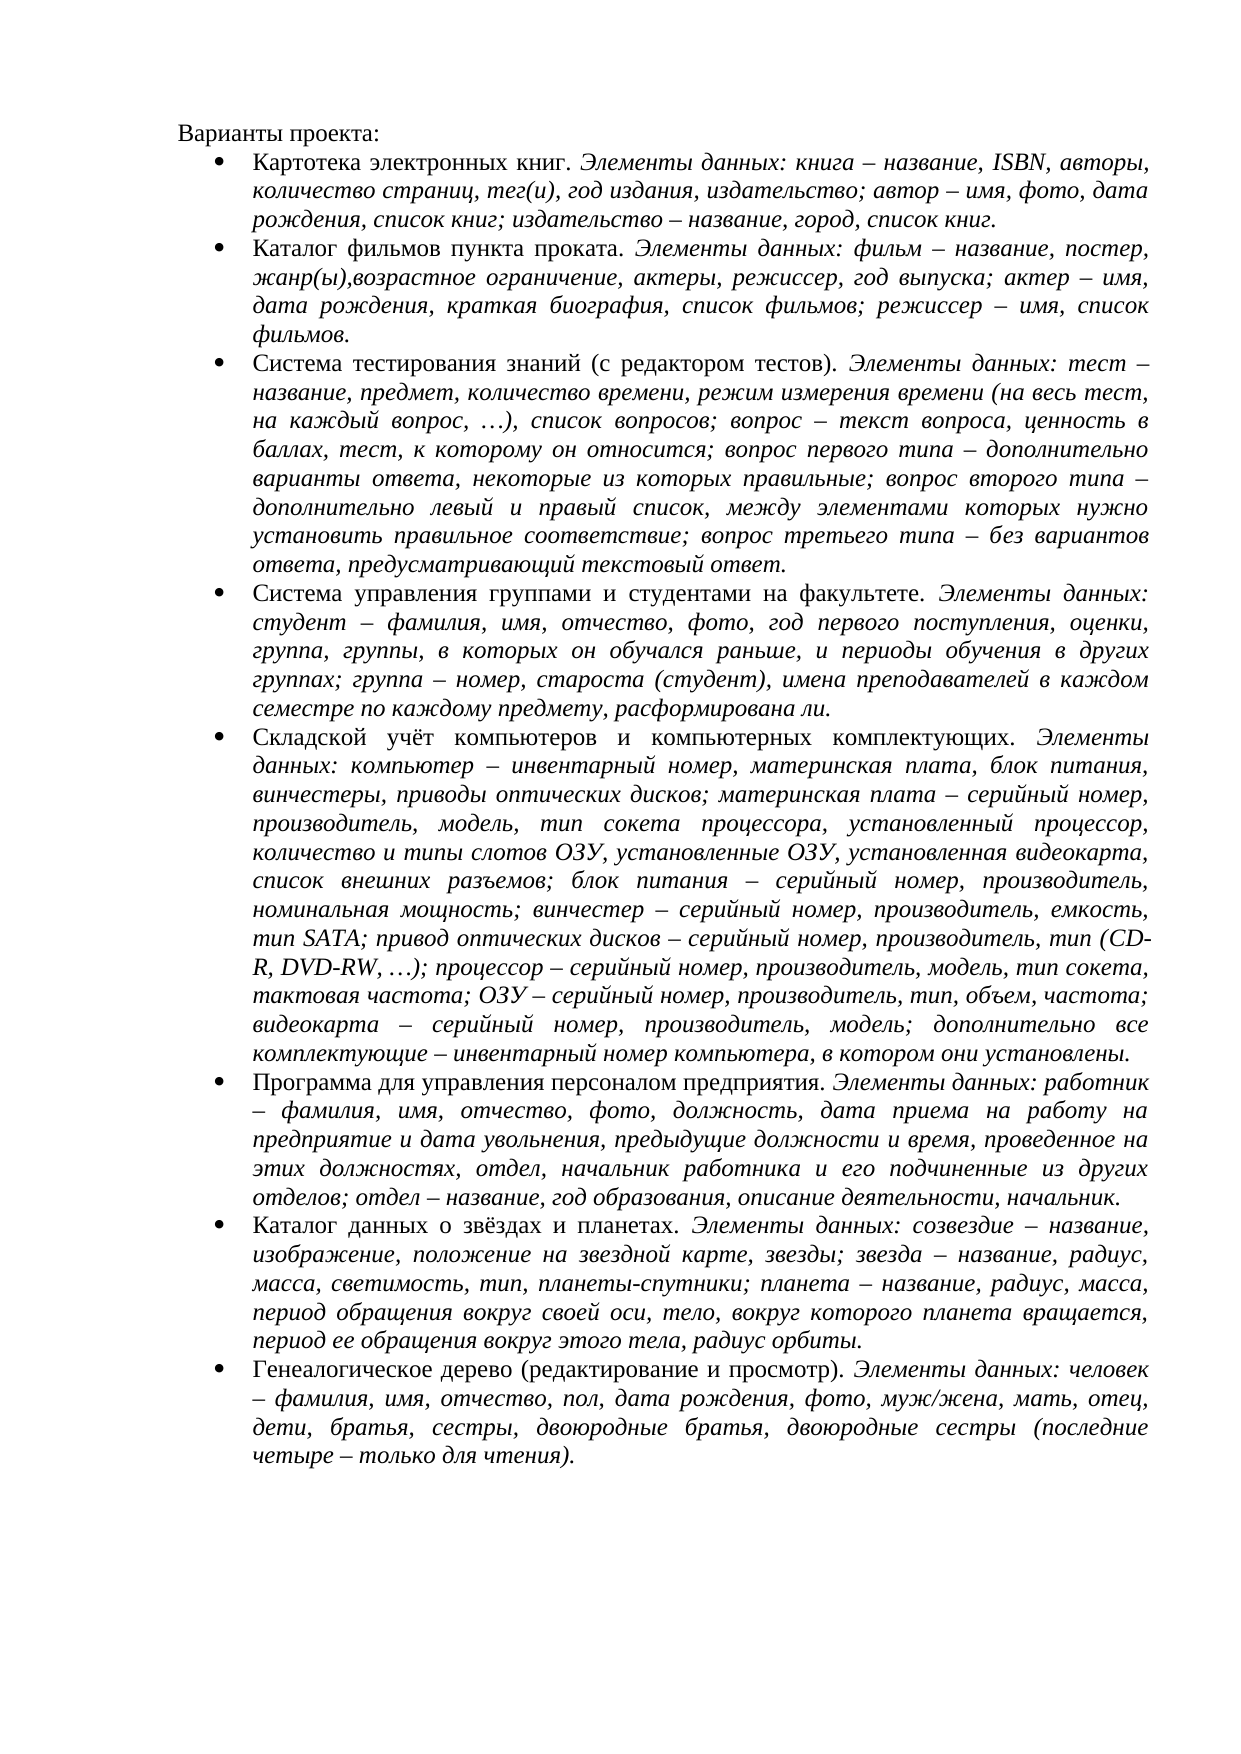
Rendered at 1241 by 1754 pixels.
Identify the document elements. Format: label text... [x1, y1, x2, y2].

list Система тестирования знаний (с редактором тестов). Элементы данных: тест – название, предмет, количество времени, режим измерения времени (на весь тест, на каждый вопрос, …), список вопросов; вопрос – текст вопроса, ценность в баллах, тест, к которому он относится; вопрос первого типа – дополнительно варианты ответа, некоторые из которых правильные; вопрос второго типа – дополнительно левый и правый список, между элементами которых нужно установить правильное соответствие; вопрос третьего типа – без вариантов ответа, предусматривающий текстовый ответ. [215, 348, 1152, 578]
list Каталог фильмов пункта проката. Элементы данных: фильм – название, постер, жанр(ы),возрастное ограничение, актеры, режиссер, год выпуска; актер – имя, дата рождения, краткая биография, список фильмов; режиссер – имя, список фильмов. [215, 233, 1152, 348]
text Варианты проекта: [177, 118, 1152, 147]
list Картотека электронных книг. Элементы данных: книга – название, ISBN, авторы, количество страниц, тег(и), год издания, издательство; автор – имя, фото, дата рождения, список книг; издательство – название, город, список книг. [215, 147, 1152, 233]
list Каталог данных о звёздах и планетах. Элементы данных: созвездие – название, изображение, положение на звездной карте, звезды; звезда – название, радиус, масса, светимость, тип, планеты-спутники; планета – название, радиус, масса, период обращения вокруг своей оси, тело, вокруг которого планета вращается, период ее обращения вокруг этого тела, радиус орбиты. [215, 1211, 1152, 1354]
list Генеалогическое дерево (редактирование и просмотр). Элементы данных: человек – фамилия, имя, отчество, пол, дата рождения, фото, муж/жена, мать, отец, дети, братья, сестры, двоюродные братья, двоюродные сестры (последние четыре – только для чтения). [215, 1354, 1152, 1469]
list Складской учёт компьютеров и компьютерных комплектующих. Элементы данных: компьютер – инвентарный номер, материнская плата, блок питания, винчестеры, приводы оптических дисков; материнская плата – серийный номер, производитель, модель, тип сокета процессора, установленный процессор, количество и типы слотов ОЗУ, установленные ОЗУ, установленная видеокарта, список внешних разъемов; блок питания – серийный номер, производитель, номинальная мощность; винчестер – серийный номер, производитель, емкость, тип SATA; привод оптических дисков – серийный номер, производитель, тип (CD-R, DVD-RW, …); процессор – серийный номер, производитель, модель, тип сокета, тактовая частота; ОЗУ – серийный номер, производитель, тип, объем, частота; видеокарта – серийный номер, производитель, модель; дополнительно все комплектующие – инвентарный номер компьютера, в котором они установлены. [215, 722, 1152, 1067]
list Программа для управления персоналом предприятия. Элементы данных: работник – фамилия, имя, отчество, фото, должность, дата приема на работу на предприятие и дата увольнения, предыдущие должности и время, проведенное на этих должностях, отдел, начальник работника и его подчиненные из других отделов; отдел – название, год образования, описание деятельности, начальник. [215, 1067, 1152, 1211]
list Система управления группами и студентами на факультете. Элементы данных: студент – фамилия, имя, отчество, фото, год первого поступления, оценки, группа, группы, в которых он обучался раньше, и периоды обучения в других группах; группа – номер, староста (студент), имена преподавателей в каждом семестре по каждому предмету, расформирована ли. [215, 578, 1152, 722]
